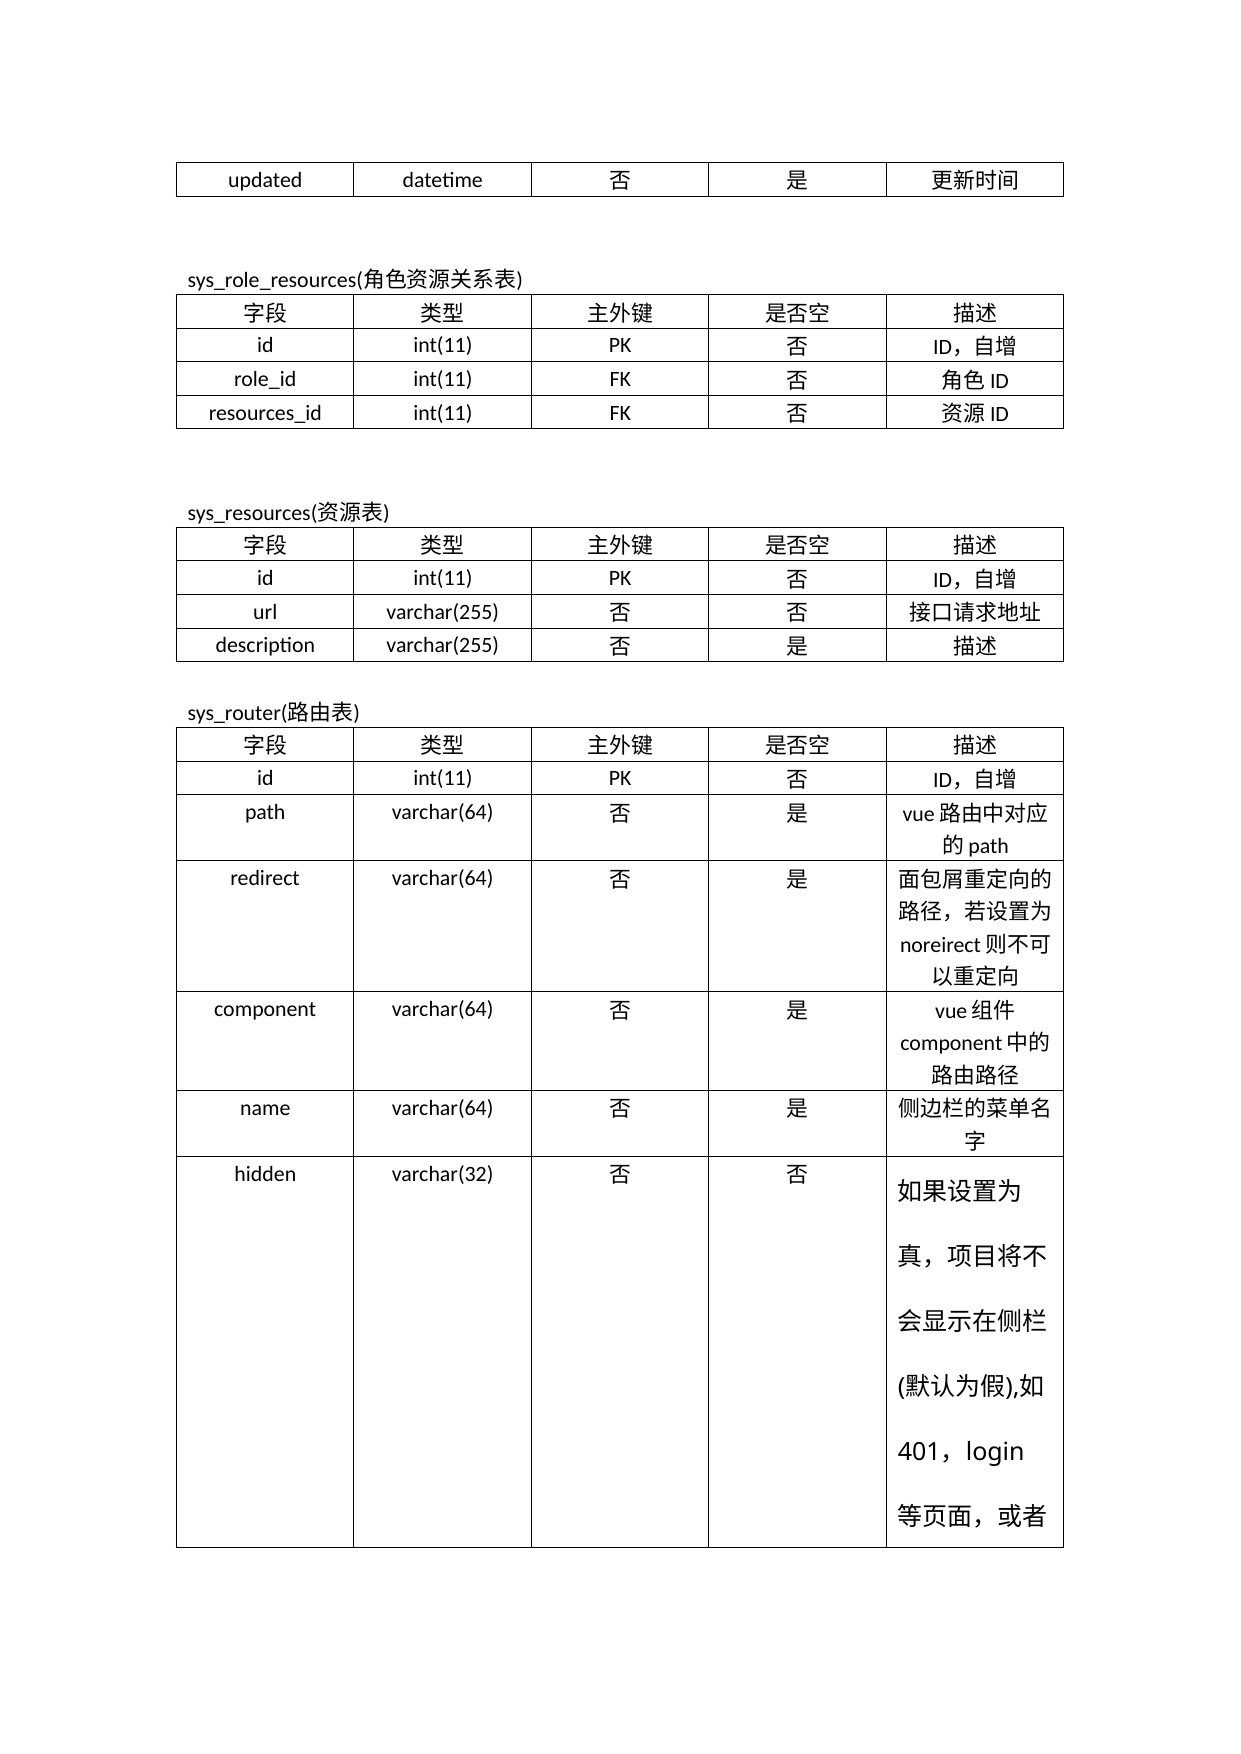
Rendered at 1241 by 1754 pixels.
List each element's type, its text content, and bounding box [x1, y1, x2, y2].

table_cell int(11) [354, 561, 531, 594]
table_cell url [177, 595, 353, 627]
table_cell varchar(64) [354, 1091, 531, 1156]
table_header 是否空 [709, 295, 886, 328]
table_cell 否 [532, 595, 708, 627]
table_cell PK [532, 329, 708, 361]
table_cell 否 [532, 1091, 708, 1156]
table_header 描述 [887, 528, 1063, 560]
table_cell name [177, 1091, 353, 1156]
table_cell 否 [709, 561, 886, 594]
table_cell 否 [709, 362, 886, 395]
table_cell role_id [177, 362, 353, 395]
table_cell varchar(255) [354, 629, 531, 661]
table_cell datetime [354, 163, 531, 196]
table_cell path [177, 795, 353, 860]
text sys_role_resources(角色资源关系表) [187, 262, 1053, 294]
table_cell varchar(32) [354, 1157, 531, 1547]
table_header 是否空 [709, 728, 886, 761]
table_header 字段 [177, 528, 353, 560]
table_cell int(11) [354, 329, 531, 361]
table_header 主外键 [532, 528, 708, 560]
table_cell varchar(64) [354, 795, 531, 860]
table_cell int(11) [354, 362, 531, 395]
table_cell vue路由中对应的path [887, 795, 1063, 860]
table_cell 否 [709, 762, 886, 794]
table_cell 资源ID [887, 396, 1063, 428]
table_cell 否 [709, 396, 886, 428]
table_cell 描述 [887, 629, 1063, 661]
table_cell 否 [532, 629, 708, 661]
table_cell 更新时间 [887, 163, 1063, 196]
table_cell id [177, 329, 353, 361]
table_cell 否 [709, 595, 886, 627]
table_cell 接口请求地址 [887, 595, 1063, 627]
table_header 字段 [177, 728, 353, 761]
table_cell 侧边栏的菜单名字 [887, 1091, 1063, 1156]
table_cell FK [532, 362, 708, 395]
table_cell resources_id [177, 396, 353, 428]
table_cell 是 [709, 861, 886, 991]
table_cell 是 [709, 163, 886, 196]
table_cell 是 [709, 795, 886, 860]
table_cell 否 [709, 329, 886, 361]
table_cell varchar(64) [354, 992, 531, 1090]
table_header 主外键 [532, 295, 708, 328]
table_cell 角色ID [887, 362, 1063, 395]
table_cell varchar(64) [354, 861, 531, 991]
table_cell 是 [709, 992, 886, 1090]
table_header 类型 [354, 295, 531, 328]
table_cell 如果设置为真，项目将不会显示在侧栏(默认为假),如401，login等页面，或者如一些编辑页面/edit/1 [887, 1157, 1063, 1547]
table_cell redirect [177, 861, 353, 991]
table_cell id [177, 561, 353, 594]
table_cell 是 [709, 1091, 886, 1156]
table_header 描述 [887, 728, 1063, 761]
table_cell int(11) [354, 762, 531, 794]
table_cell vue组件component中的路由路径 [887, 992, 1063, 1090]
table_cell 否 [532, 992, 708, 1090]
table_cell 否 [532, 861, 708, 991]
table_cell PK [532, 762, 708, 794]
table_cell 否 [532, 795, 708, 860]
table_cell component [177, 992, 353, 1090]
table_cell description [177, 629, 353, 661]
table_cell ID，自增 [887, 329, 1063, 361]
table_cell ID，自增 [887, 762, 1063, 794]
text sys_resources(资源表) [187, 494, 1053, 527]
table_cell 否 [709, 1157, 886, 1547]
table_cell PK [532, 561, 708, 594]
table_cell 是 [709, 629, 886, 661]
table_cell varchar(255) [354, 595, 531, 627]
table_header 类型 [354, 528, 531, 560]
table_cell 否 [532, 1157, 708, 1547]
table_cell hidden [177, 1157, 353, 1547]
table_cell FK [532, 396, 708, 428]
table_cell ID，自增 [887, 561, 1063, 594]
table_cell 否 [532, 163, 708, 196]
table_cell 面包屑重定向的路径，若设置为noreirect则不可以重定向 [887, 861, 1063, 991]
table_header 是否空 [709, 528, 886, 560]
table_header 描述 [887, 295, 1063, 328]
table_header 类型 [354, 728, 531, 761]
table_cell updated [177, 163, 353, 196]
table_header 字段 [177, 295, 353, 328]
table_cell id [177, 762, 353, 794]
table_cell int(11) [354, 396, 531, 428]
text sys_router(路由表) [187, 694, 1053, 727]
table_header 主外键 [532, 728, 708, 761]
